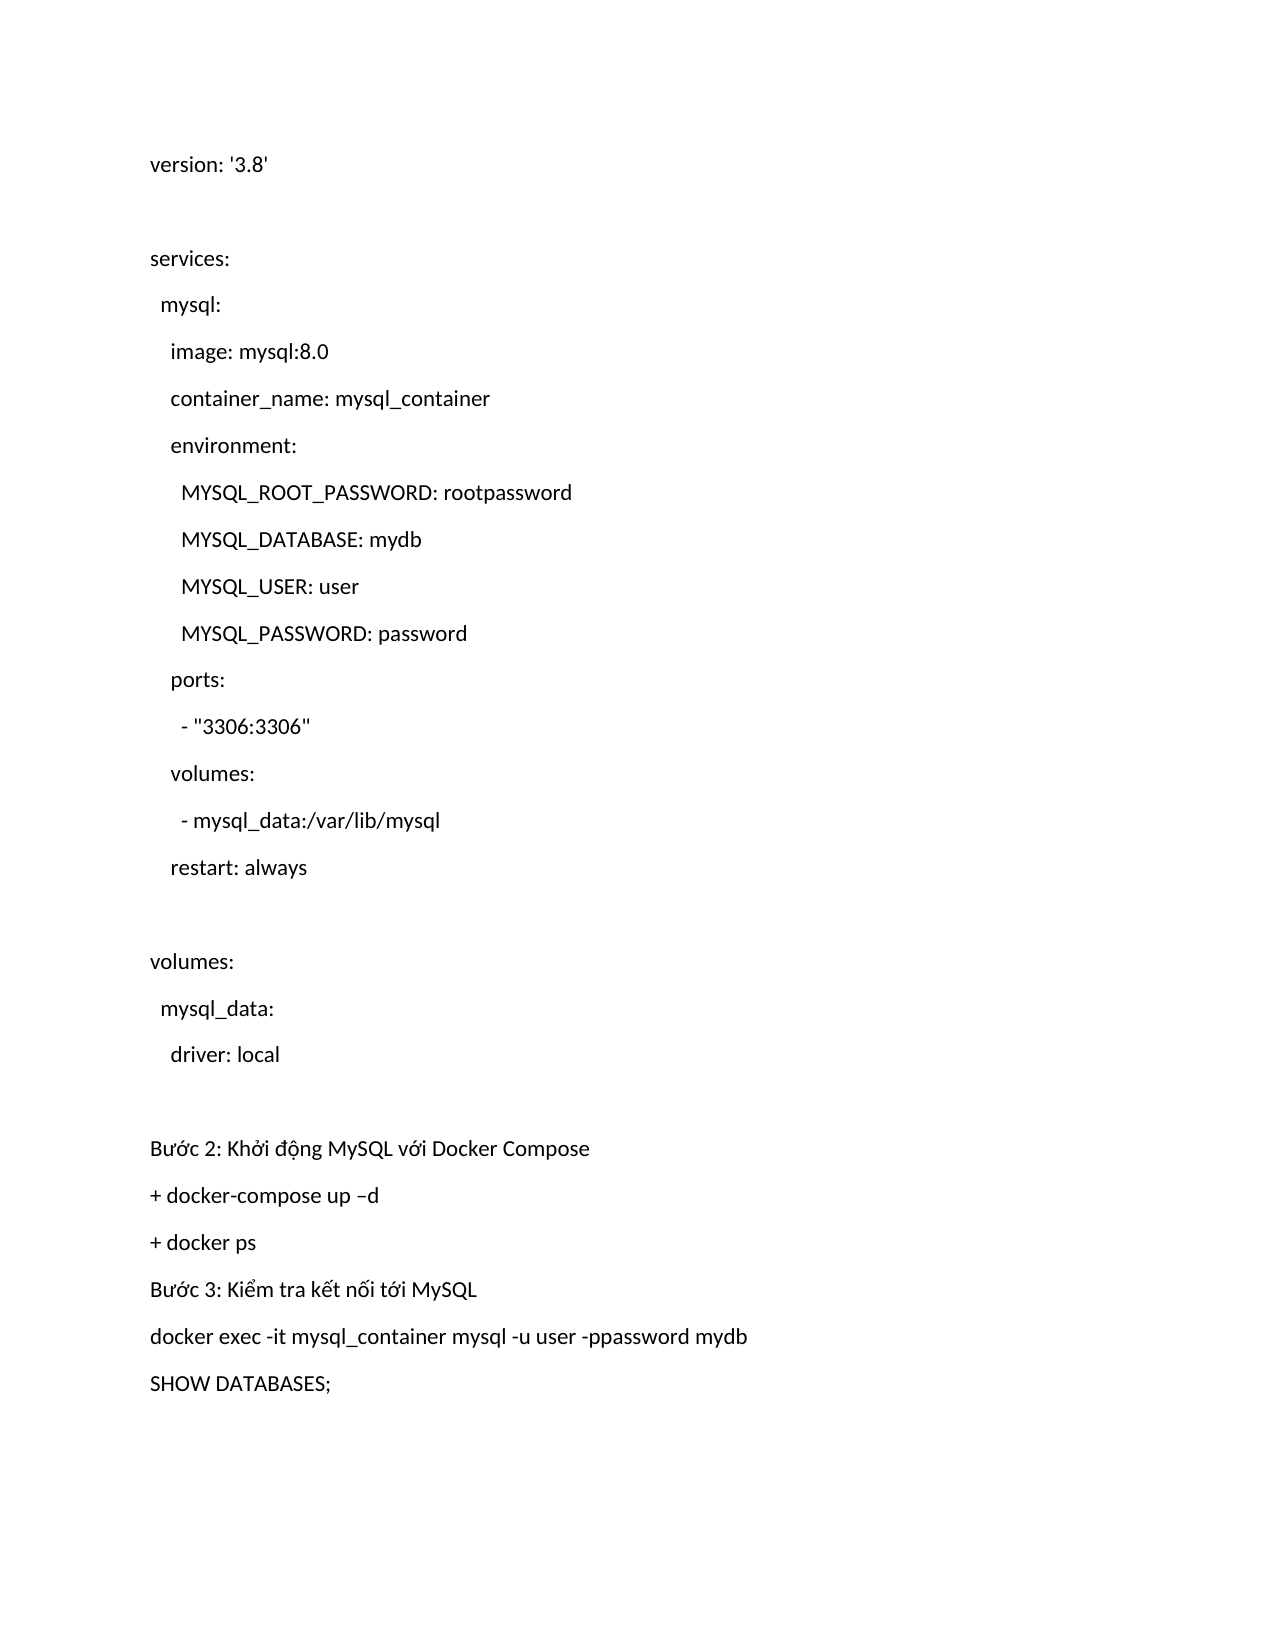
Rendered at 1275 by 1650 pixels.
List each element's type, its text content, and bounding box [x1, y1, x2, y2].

text image: mysql:8.0 [150, 337, 1125, 366]
text services: [150, 244, 1125, 272]
text - mysql_data:/var/lib/mysql [150, 806, 1125, 834]
text MYSQL_ROOT_PASSWORD: rootpassword [150, 478, 1125, 506]
text docker exec -it mysql_container mysql -u user -ppassword mydb [150, 1322, 1125, 1350]
text SHOW DATABASES; [150, 1369, 1125, 1397]
text volumes: [150, 947, 1125, 975]
text environment: [150, 431, 1125, 459]
text MYSQL_USER: user [150, 572, 1125, 600]
text volumes: [150, 759, 1125, 787]
text Bước 3: Kiểm tra kết nối tới MySQL [150, 1275, 1125, 1303]
text MYSQL_DATABASE: mydb [150, 525, 1125, 553]
text MYSQL_PASSWORD: password [150, 619, 1125, 647]
text + docker ps [150, 1228, 1125, 1256]
text version: '3.8' [150, 150, 1125, 178]
text container_name: mysql_container [150, 384, 1125, 412]
text mysql: [150, 291, 1125, 319]
text mysql_data: [150, 994, 1125, 1022]
text - "3306:3306" [150, 712, 1125, 741]
text ports: [150, 666, 1125, 694]
text driver: local [150, 1041, 1125, 1069]
text + docker-compose up –d [150, 1181, 1125, 1209]
text Bước 2: Khởi động MySQL với Docker Compose [150, 1134, 1125, 1162]
text restart: always [150, 853, 1125, 881]
